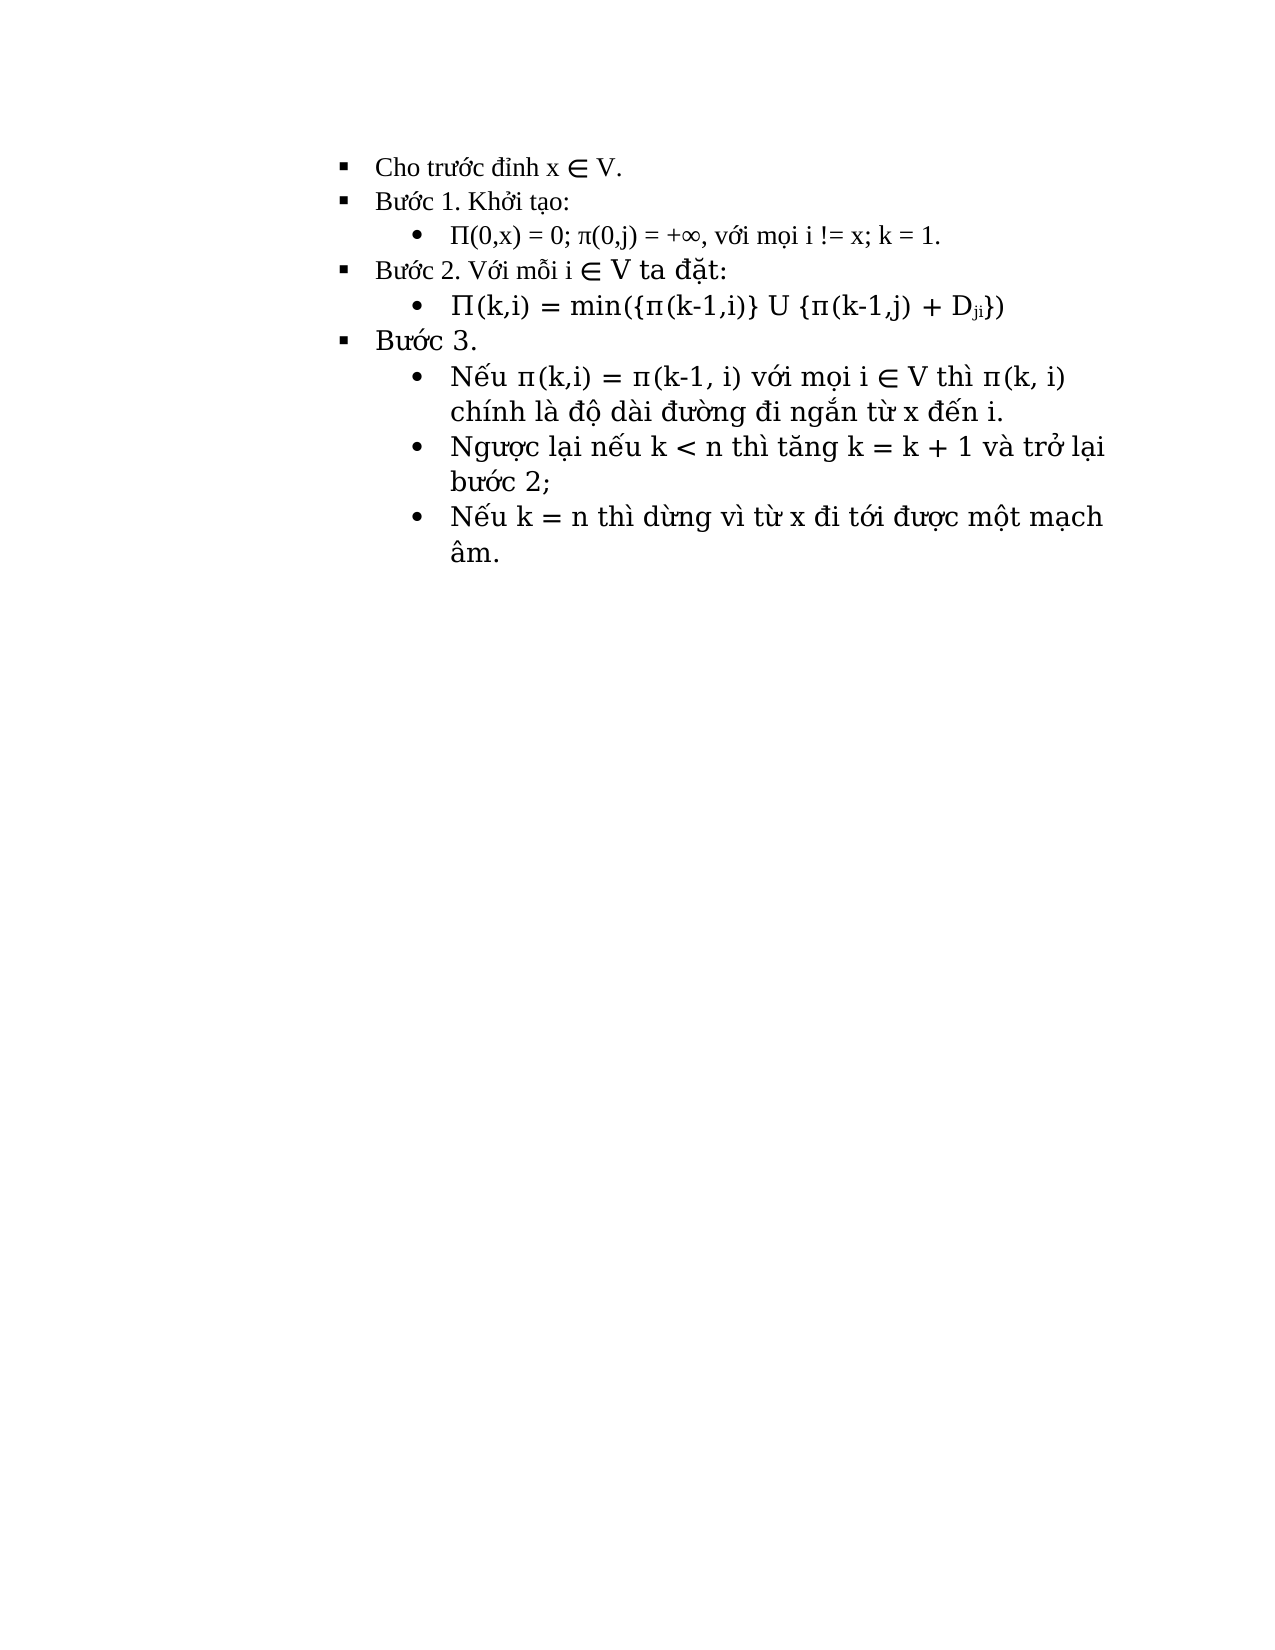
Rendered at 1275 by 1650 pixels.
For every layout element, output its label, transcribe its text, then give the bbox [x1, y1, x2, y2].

list Nếu k = n thì dừng vì từ x đi tới được một mạch âm. [412, 500, 1125, 568]
list Ngược lại nếu k < n thì tăng k = k + 1 và trở lại bước 2; [412, 429, 1125, 497]
list Π(k,i) = min({π(k-1,i)} U {π(k-1,j) + Dji}) [412, 288, 1125, 321]
list Bước 2. Với mỗi i ∊ V ta đặt: [337, 253, 1125, 286]
list Π(0,x) = 0; π(0,j) = +∞, với mọi i != x; k = 1. [412, 219, 1125, 250]
list Bước 3. [337, 324, 1125, 357]
list Nếu π(k,i) = π(k-1, i) với mọi i ∊ V thì π(k, i) chính là độ dài đường đi ngắn từ x đến i. [412, 359, 1125, 427]
list Bước 1. Khởi tạo: [337, 185, 1125, 217]
list Cho trước đỉnh x ∊ V. [337, 150, 1125, 183]
